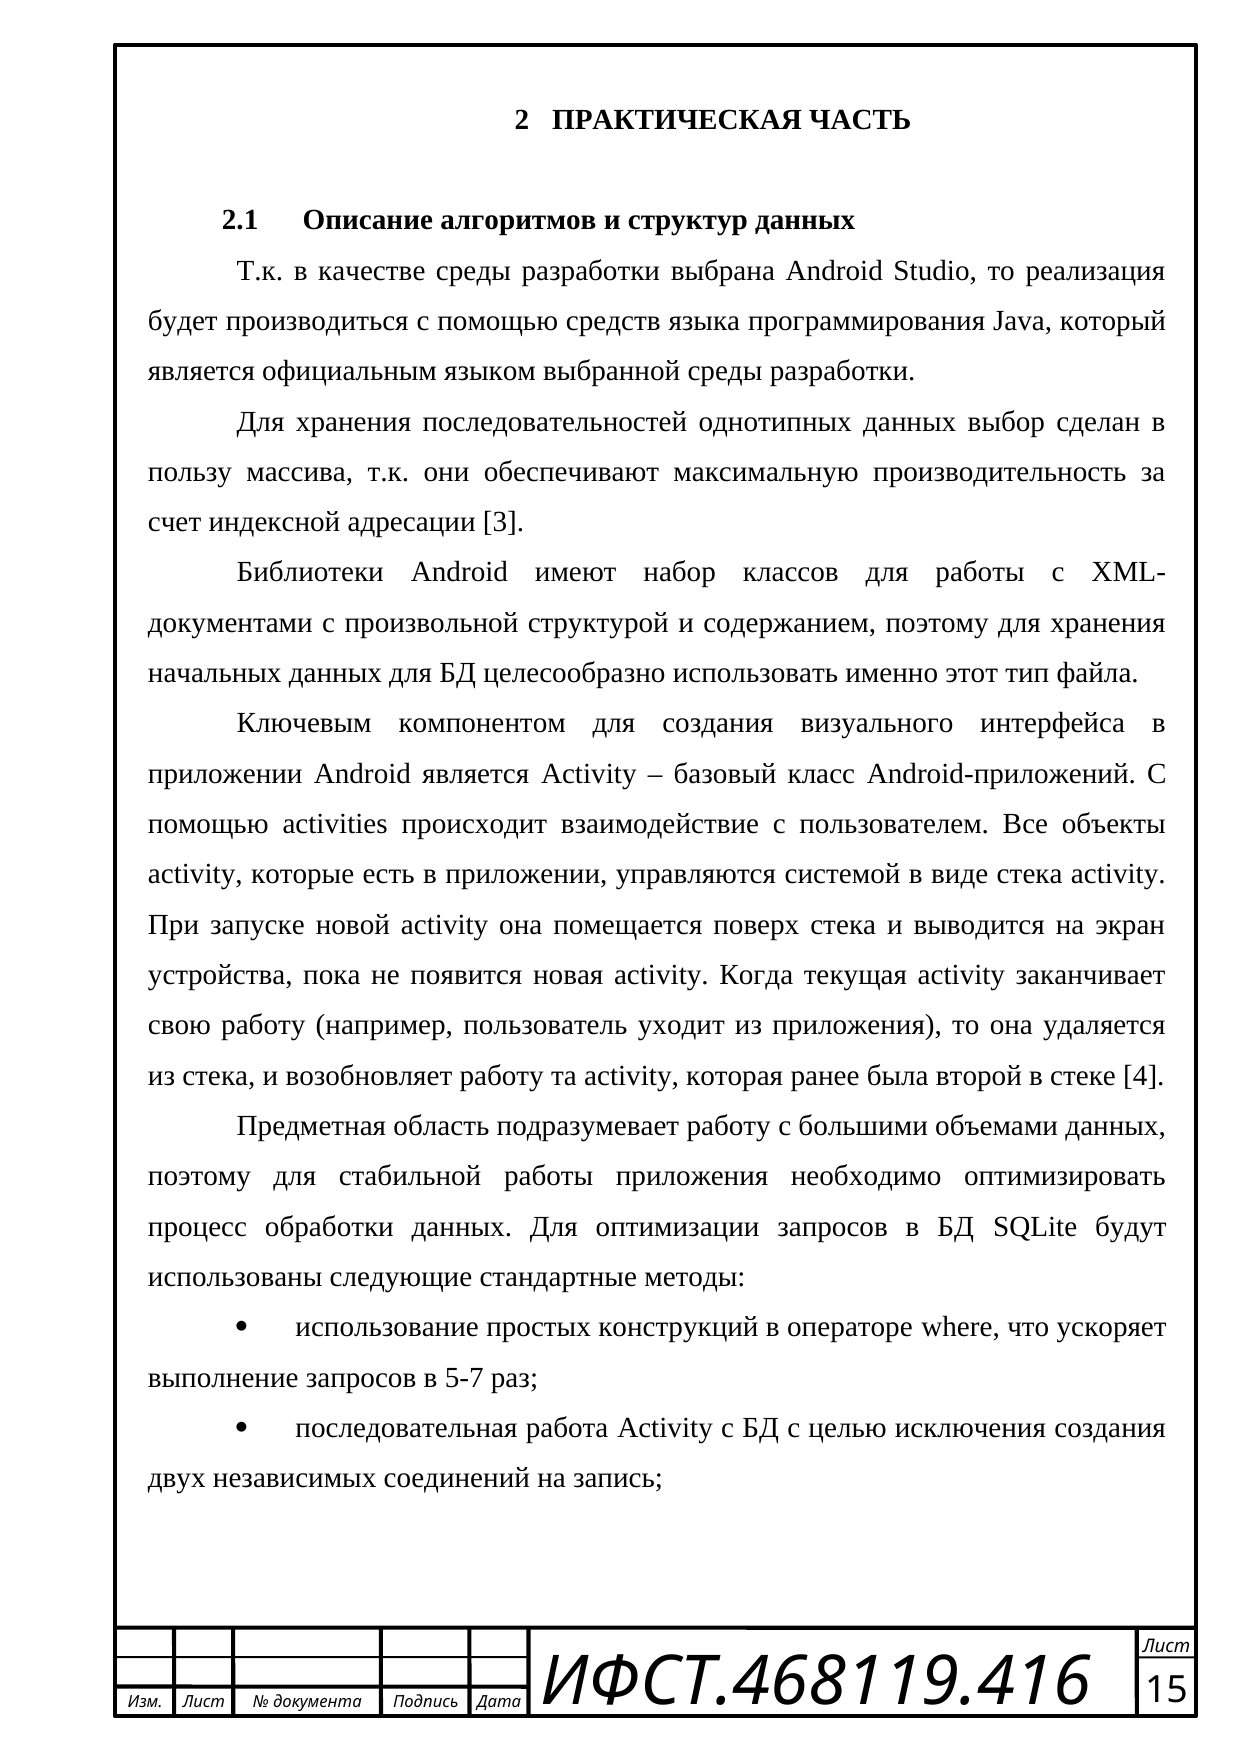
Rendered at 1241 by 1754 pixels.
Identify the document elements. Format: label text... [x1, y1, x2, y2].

list использование простых конструкций в операторе where, что ускоряет выполнение запросов в 5-7 раз; [148, 1309, 1167, 1393]
text Для хранения последовательностей однотипных данных выбор сделан в пользу массива, т.к. они обеспечивают максимальную производительность за счет индексной адресации [3]. [148, 404, 1167, 538]
text Библиотеки Android имеют набор классов для работы с XML-документами с произвольной структурой и содержанием, поэтому для хранения начальных данных для БД целесообразно использовать именно этот тип файла. [148, 554, 1167, 689]
text Т.к. в качестве среды разработки выбрана Android Studio, то реализация будет производиться с помощью средств языка программирования Java, который является официальным языком выбранной среды разработки. [148, 253, 1167, 387]
subtitle ПРАКТИЧЕСКАЯ ЧАСТЬ [259, 102, 1167, 135]
text Предметная область подразумевает работу с большими объемами данных, поэтому для стабильной работы приложения необходимо оптимизировать процесс обработки данных. Для оптимизации запросов в БД SQLite будут использованы следующие стандартные методы: [148, 1108, 1167, 1292]
text Ключевым компонентом для создания визуального интерфейса в приложении Android является Activity – базовый класс Android-приложений. С помощью activities происходит взаимодействие с пользователем. Все объекты activity, которые есть в приложении, управляются системой в виде стека activity. При запуске новой activity она помещается поверх стека и выводится на экран устройства, пока не появится новая activity. Когда текущая activity заканчивает свою работу (например, пользователь уходит из приложения), то она удаляется из стека, и возобновляет работу та activity, которая ранее была второй в стеке [4]. [148, 706, 1167, 1091]
list последовательная работа Activity с БД с целью исключения создания двух независимых соединений на запись; [148, 1410, 1167, 1494]
subtitle Описание алгоритмов и структур данных [148, 202, 1167, 236]
